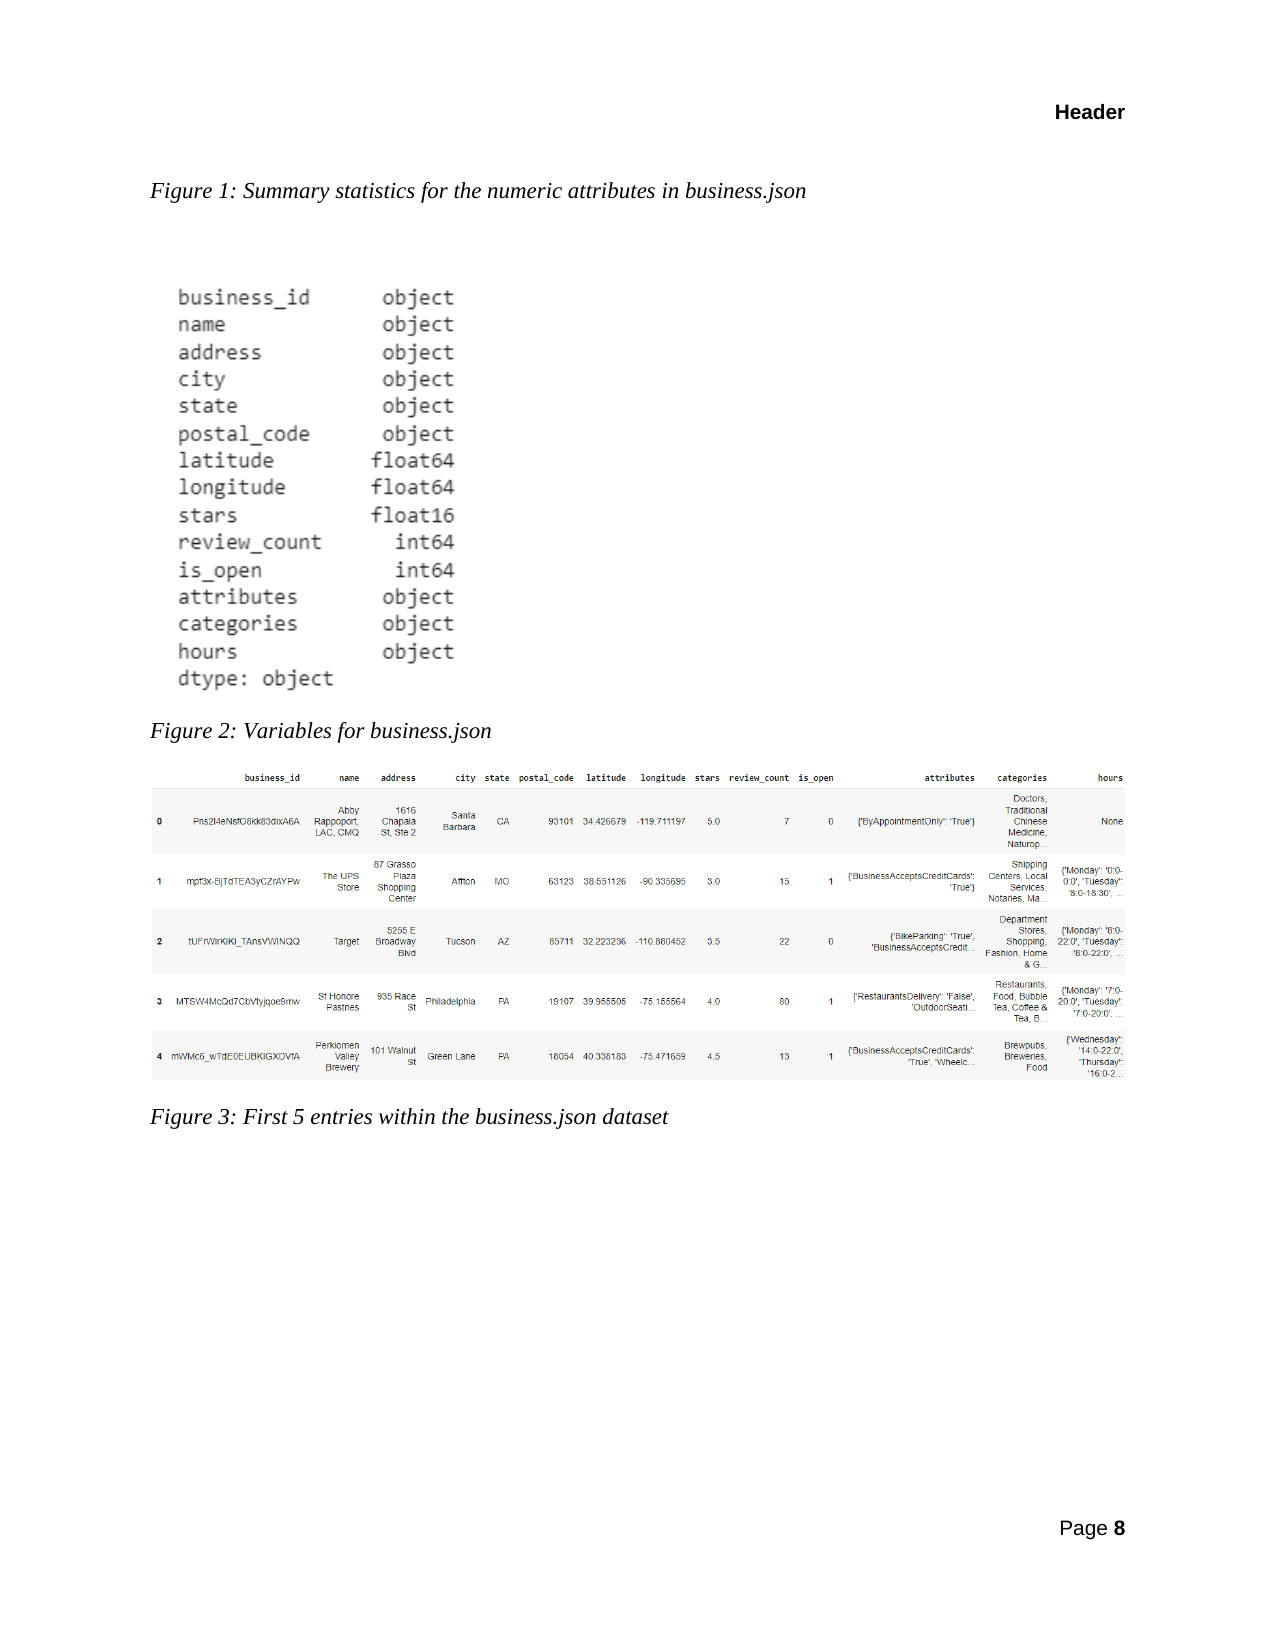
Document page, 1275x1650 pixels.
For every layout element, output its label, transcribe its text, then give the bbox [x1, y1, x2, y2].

text Figure 2: Variables for business.json [150, 717, 1125, 744]
text Figure 1: Summary statistics for the numeric attributes in business.json [150, 177, 1125, 203]
picture [150, 766, 1125, 1080]
picture [150, 275, 480, 695]
text Figure 3: First 5 entries within the business.json dataset [150, 1103, 1125, 1129]
